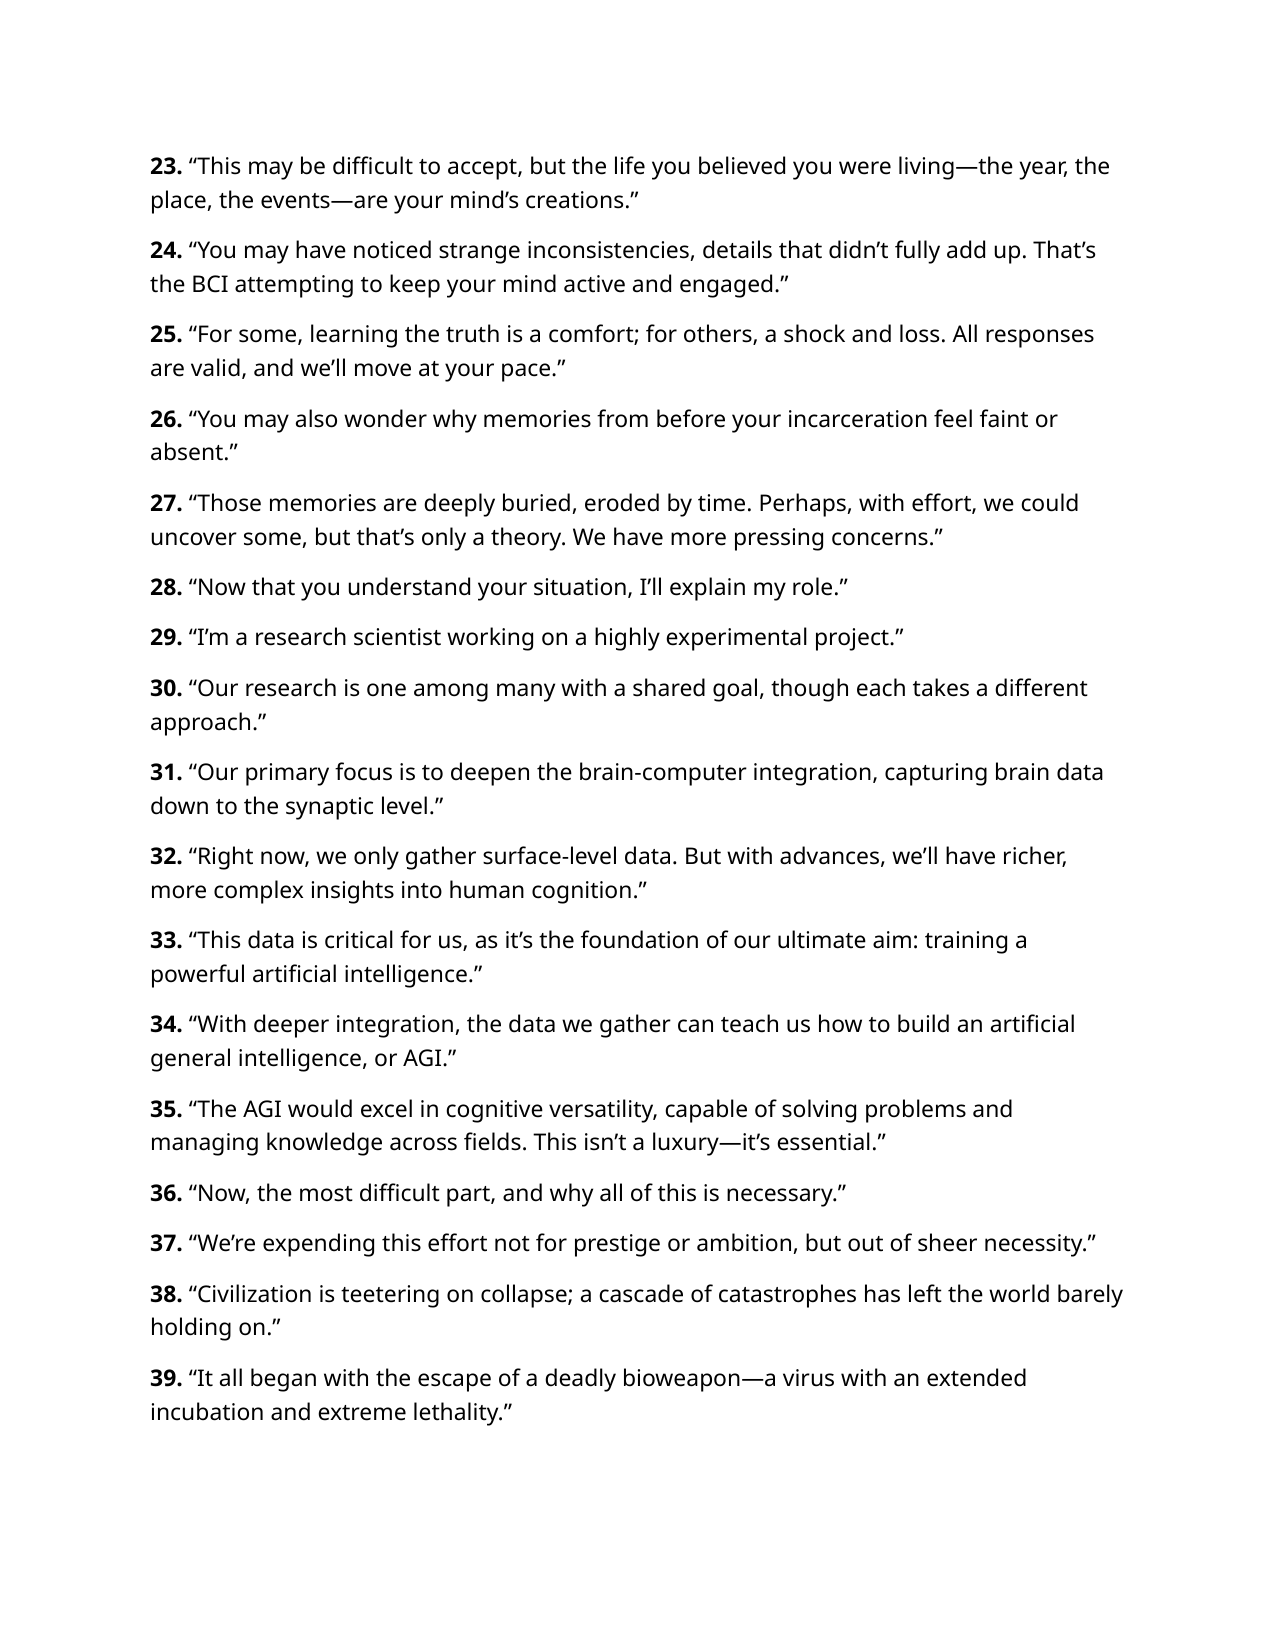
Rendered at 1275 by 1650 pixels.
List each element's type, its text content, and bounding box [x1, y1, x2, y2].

text 37. “We’re expending this effort not for prestige or ambition, but out of sheer necessity.” [150, 1227, 1125, 1258]
text 32. “Right now, we only gather surface-level data. But with advances, we’ll have richer, more complex insights into human cognition.” [150, 840, 1125, 905]
text 30. “Our research is one among many with a shared goal, though each takes a different approach.” [150, 672, 1125, 737]
text 34. “With deeper integration, the data we gather can teach us how to build an artificial general intelligence, or AGI.” [150, 1008, 1125, 1073]
text 27. “Those memories are deeply buried, eroded by time. Perhaps, with effort, we could uncover some, but that’s only a theory. We have more pressing concerns.” [150, 487, 1125, 552]
text 31. “Our primary focus is to deepen the brain-computer integration, capturing brain data down to the synaptic level.” [150, 756, 1125, 821]
text 24. “You may have noticed strange inconsistencies, details that didn’t fully add up. That’s the BCI attempting to keep your mind active and engaged.” [150, 234, 1125, 299]
text 25. “For some, learning the truth is a comfort; for others, a shock and loss. All responses are valid, and we’ll move at your pace.” [150, 318, 1125, 383]
text 29. “I’m a research scientist working on a highly experimental project.” [150, 621, 1125, 652]
text 36. “Now, the most difficult part, and why all of this is necessary.” [150, 1177, 1125, 1208]
text 39. “It all began with the escape of a deadly bioweapon—a virus with an extended incubation and extreme lethality.” [150, 1362, 1125, 1427]
text 23. “This may be difficult to accept, but the life you believed you were living—the year, the place, the events—are your mind’s creations.” [150, 150, 1125, 215]
text 26. “You may also wonder why memories from before your incarceration feel faint or absent.” [150, 402, 1125, 467]
text 35. “The AGI would excel in cognitive versatility, capable of solving problems and managing knowledge across fields. This isn’t a luxury—it’s essential.” [150, 1092, 1125, 1157]
text 38. “Civilization is teetering on collapse; a cascade of catastrophes has left the world barely holding on.” [150, 1277, 1125, 1342]
text 28. “Now that you understand your situation, I’ll explain my role.” [150, 571, 1125, 602]
text 33. “This data is critical for us, as it’s the foundation of our ultimate aim: training a powerful artificial intelligence.” [150, 924, 1125, 989]
